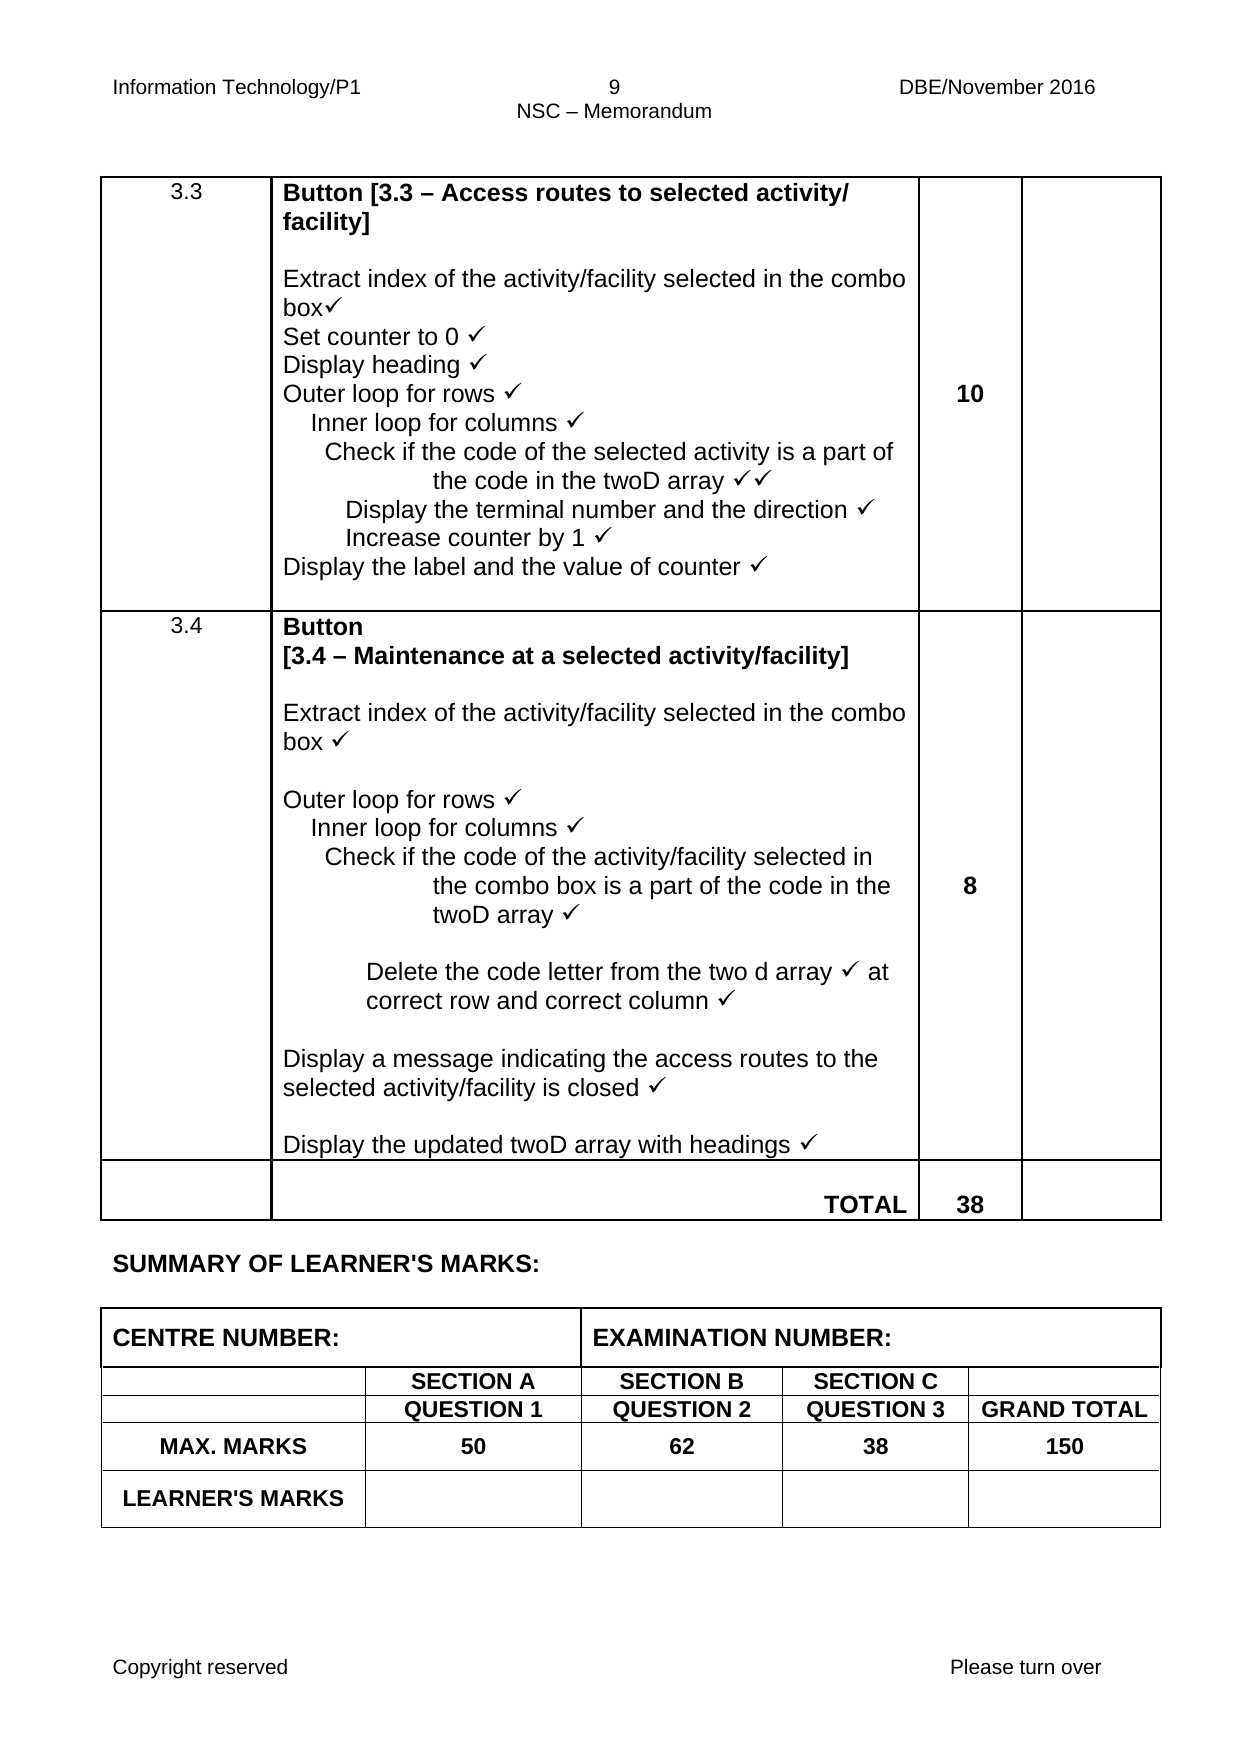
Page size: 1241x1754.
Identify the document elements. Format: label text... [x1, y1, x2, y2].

table_cell QUESTION 3 [783, 1396, 968, 1422]
table_cell [366, 1471, 581, 1527]
table_cell 8 [920, 612, 1021, 1159]
table_cell 62 [582, 1423, 782, 1469]
table_cell [1023, 1161, 1160, 1219]
table_header 3.3 [102, 178, 270, 610]
table_cell 38 [783, 1423, 968, 1469]
table_header EXAMINATION NUMBER: [582, 1309, 1160, 1366]
table_cell SECTION C [783, 1368, 968, 1394]
table_cell 50 [366, 1423, 581, 1469]
table_cell [969, 1366, 1160, 1394]
table_cell TOTAL [273, 1161, 918, 1219]
table_cell SECTION B [582, 1368, 782, 1394]
table_header CENTRE NUMBER: [102, 1309, 580, 1366]
table_cell [1023, 612, 1160, 1159]
table_cell [102, 1367, 365, 1394]
table_cell Max. Marks [102, 1423, 365, 1469]
table_header Button [3.3 – Access routes to selected activity/ facility] Extract index of the activity/facility selected in the combo box Set counter to 0 Display heading Outer loop for rows Inner loop for columns Check if the code of the selected activity is a part of the code in the twoD array Display the terminal number and the direction Increase counter by 1 Display the label and the value of counter [273, 178, 918, 610]
table_cell QUESTION 1 [366, 1396, 581, 1422]
table_cell Button [3.4 – Maintenance at a selected activity/facility] Extract index of the activity/facility selected in the combo box Outer loop for rows Inner loop for columns Check if the code of the activity/facility selected in the combo box is a part of the code in the twoD array Delete the code letter from the two d array at correct row and correct column Display a message indicating the access routes to the selected activity/facility is closed Display the updated twoD array with headings [273, 612, 918, 1159]
table_header 10 [920, 178, 1021, 610]
table_cell 150 [969, 1422, 1160, 1469]
table_cell [102, 1161, 270, 1219]
table_cell [102, 1396, 365, 1422]
table_cell LEARNER'S MARKS [102, 1471, 365, 1527]
table_header [1023, 178, 1160, 610]
table_cell [969, 1470, 1160, 1527]
text SUMMARY OF LEARNER'S MARKS: [112, 1249, 1107, 1278]
table_cell 3.4 [102, 612, 270, 1159]
table_cell [783, 1471, 968, 1527]
table_cell QUESTION 2 [582, 1396, 782, 1422]
table_cell GRAND TOTAL [969, 1395, 1160, 1422]
table_cell [582, 1471, 782, 1527]
table_cell SECTION A [366, 1368, 581, 1394]
table_cell 38 [920, 1161, 1021, 1219]
